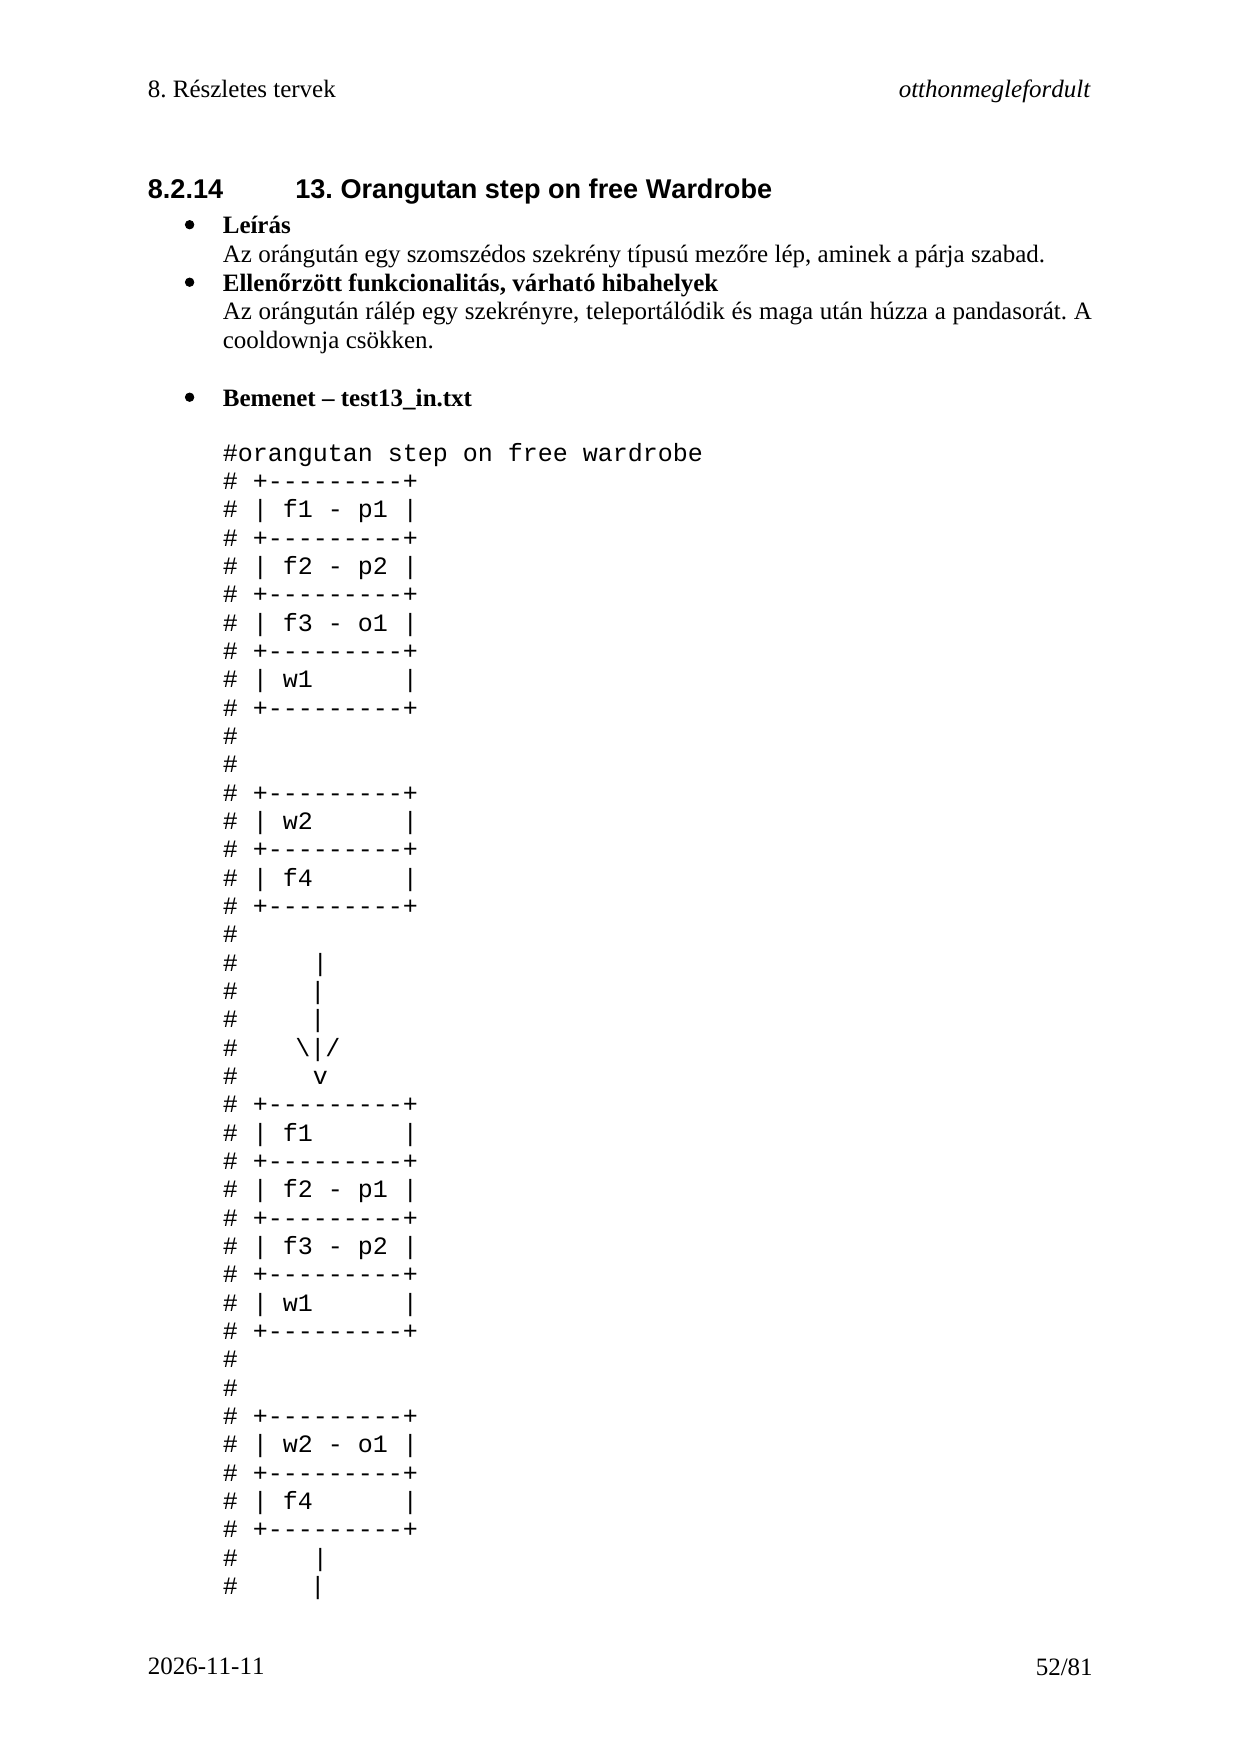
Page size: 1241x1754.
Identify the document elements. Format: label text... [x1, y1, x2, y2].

text # +---------+ [223, 1460, 1093, 1488]
text #orangutan step on free wardrobe [223, 440, 1093, 468]
text # +---------+ [223, 1092, 1093, 1120]
subtitle 13. Orangutan step on free Wardrobe [148, 173, 1093, 204]
list Bemenet – test13_in.txt [185, 383, 1093, 411]
list Ellenőrzött funkcionalitás, várható hibahelyek [185, 268, 1093, 296]
text # +---------+ [223, 525, 1093, 553]
text # | [223, 1007, 1093, 1035]
text # +---------+ [223, 893, 1093, 922]
text # +---------+ [223, 1517, 1093, 1545]
text # [223, 1375, 1093, 1403]
text # [223, 1347, 1093, 1375]
text # | [223, 1573, 1093, 1602]
text # | f1 - p1 | [223, 497, 1093, 525]
text # +---------+ [223, 695, 1093, 723]
text # | w2 | [223, 808, 1093, 837]
text # +---------+ [223, 1403, 1093, 1432]
text # +---------+ [223, 837, 1093, 865]
text # +---------+ [223, 1205, 1093, 1233]
text # \|/ [223, 1035, 1093, 1063]
text # +---------+ [223, 1148, 1093, 1177]
text # +---------+ [223, 582, 1093, 610]
text # | f3 - p2 | [223, 1233, 1093, 1262]
text # +---------+ [223, 780, 1093, 808]
text # v [223, 1063, 1093, 1092]
text Az orángután rálép egy szekrényre, teleportálódik és maga után húzza a pandasorát. A cooldownja csökken. [223, 296, 1093, 354]
text # +---------+ [223, 1318, 1093, 1347]
list Leírás [185, 210, 1093, 239]
text # | f2 - p1 | [223, 1177, 1093, 1205]
text # | w2 - o1 | [223, 1432, 1093, 1460]
text # +---------+ [223, 1262, 1093, 1290]
text # [223, 752, 1093, 780]
text # +---------+ [223, 468, 1093, 497]
text # | f2 - p2 | [223, 553, 1093, 582]
text # | w1 | [223, 1290, 1093, 1318]
text # [223, 922, 1093, 950]
text # | w1 | [223, 667, 1093, 695]
text # | f4 | [223, 1488, 1093, 1517]
text # | f1 | [223, 1120, 1093, 1148]
text # | f4 | [223, 865, 1093, 893]
text # | [223, 978, 1093, 1007]
text Az orángután egy szomszédos szekrény típusú mezőre lép, aminek a párja szabad. [223, 239, 1093, 268]
text # | [223, 950, 1093, 978]
text # +---------+ [223, 638, 1093, 667]
text # | [223, 1545, 1093, 1573]
text # | f3 - o1 | [223, 610, 1093, 638]
text # [223, 723, 1093, 752]
